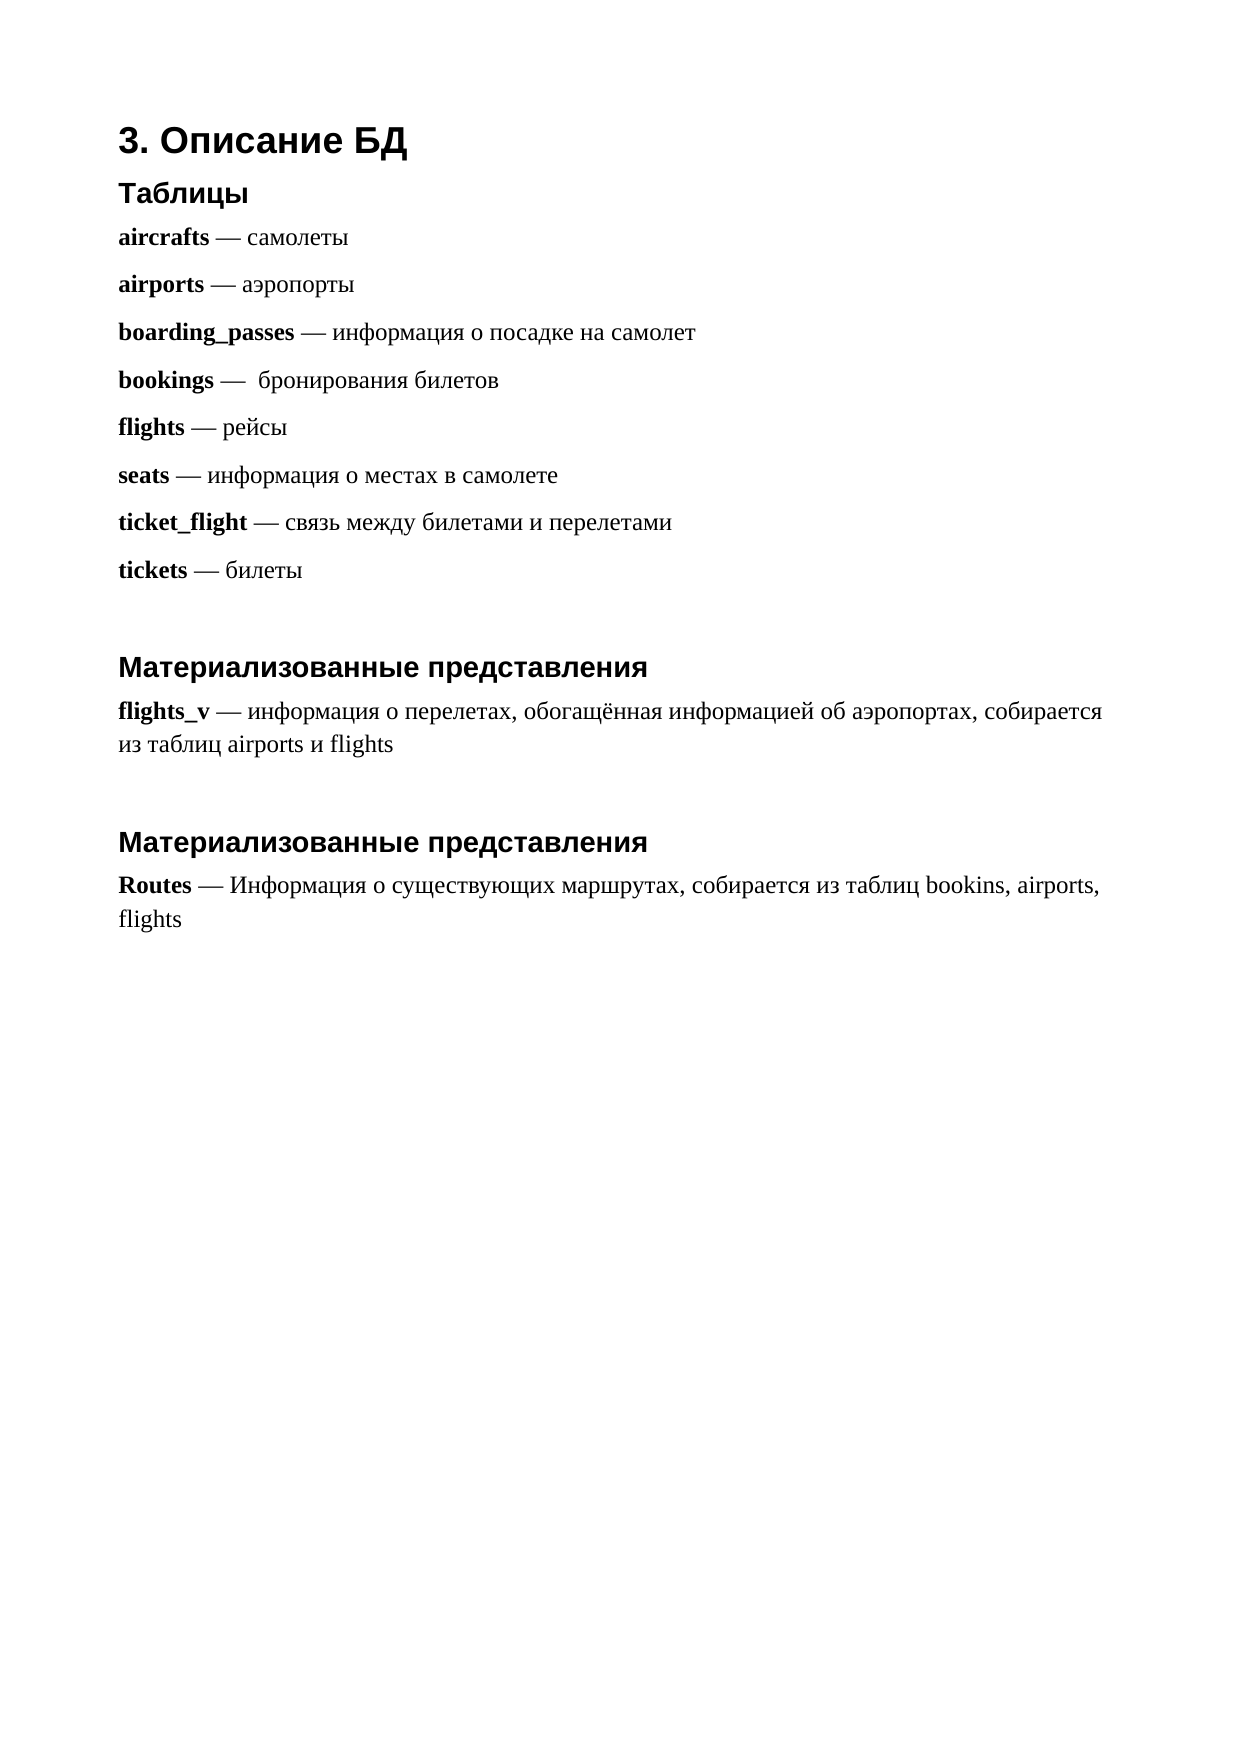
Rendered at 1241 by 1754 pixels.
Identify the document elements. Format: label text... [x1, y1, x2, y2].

text ticket_flight — связь между билетами и перелетами [118, 507, 1122, 536]
text airports — аэропорты [118, 269, 1122, 298]
text aircrafts — самолеты [118, 222, 1122, 251]
text bookings — бронирования билетов [118, 365, 1122, 393]
text flights_v — информация о перелетах, обогащённая информацией об аэропортах, собирается из таблиц airports и flights [118, 696, 1122, 758]
subtitle Таблицы [118, 176, 1122, 209]
text flights — рейсы [118, 412, 1122, 441]
subtitle Материализованные представления [118, 650, 1122, 684]
subtitle 3. Описание БД [118, 118, 1122, 161]
subtitle Материализованные представления [118, 824, 1122, 858]
text Routes — Информация о существующих маршрутах, собирается из таблиц bookins, airports, flights [118, 871, 1122, 932]
text boarding_passes — информация о посадке на самолет [118, 317, 1122, 346]
text seats — информация о местах в самолете [118, 460, 1122, 489]
text tickets — билеты [118, 555, 1122, 584]
